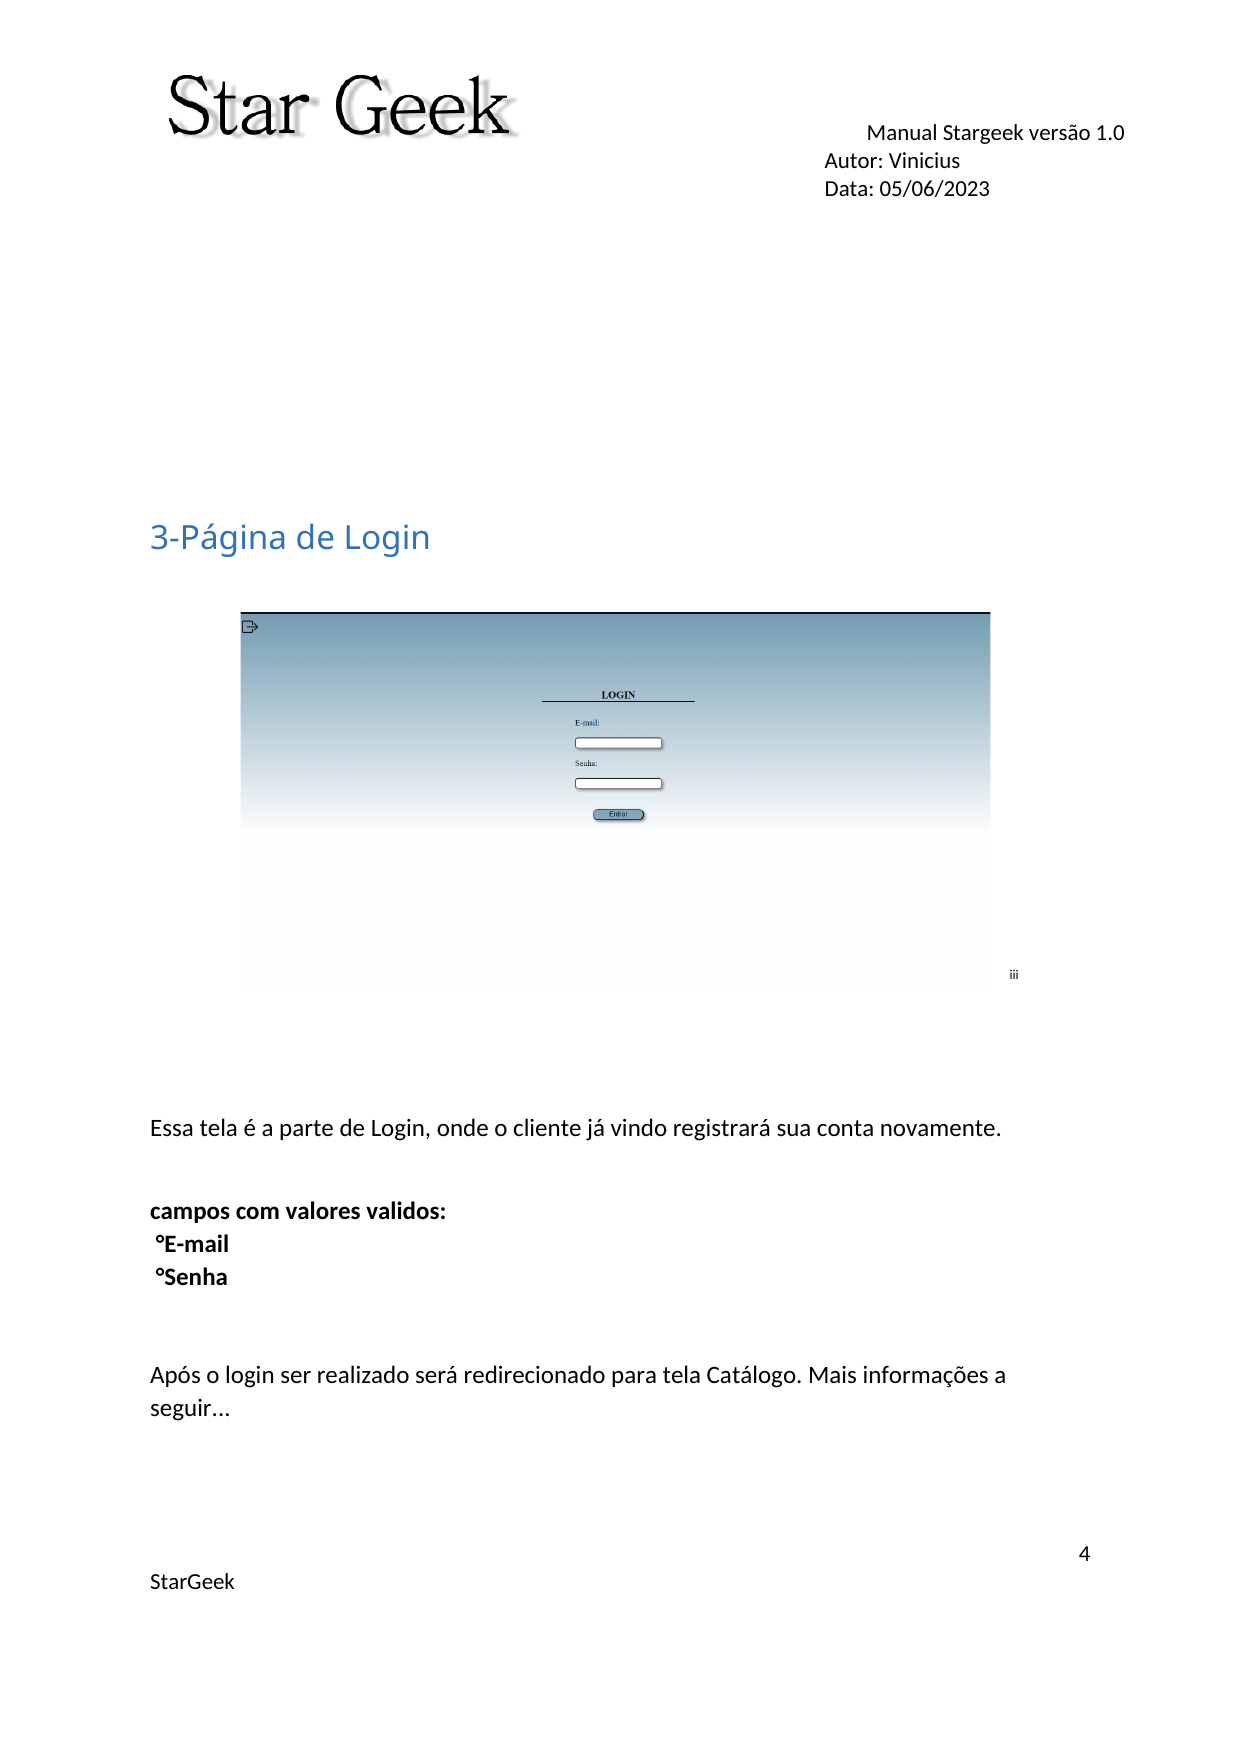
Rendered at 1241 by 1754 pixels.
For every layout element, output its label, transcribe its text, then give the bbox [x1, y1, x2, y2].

text campos com valores validos: [150, 1195, 1090, 1226]
text °Senha [150, 1261, 1090, 1291]
text Essa tela é a parte de Login, onde o cliente já vindo registrará sua conta novamente. [150, 1112, 1090, 1143]
subtitle 3-Página de Login [150, 514, 1090, 559]
text °E-mail [150, 1228, 1090, 1258]
text Após o login ser realizado será redirecionado para tela Catálogo. Mais informações a seguir... [150, 1359, 1090, 1423]
